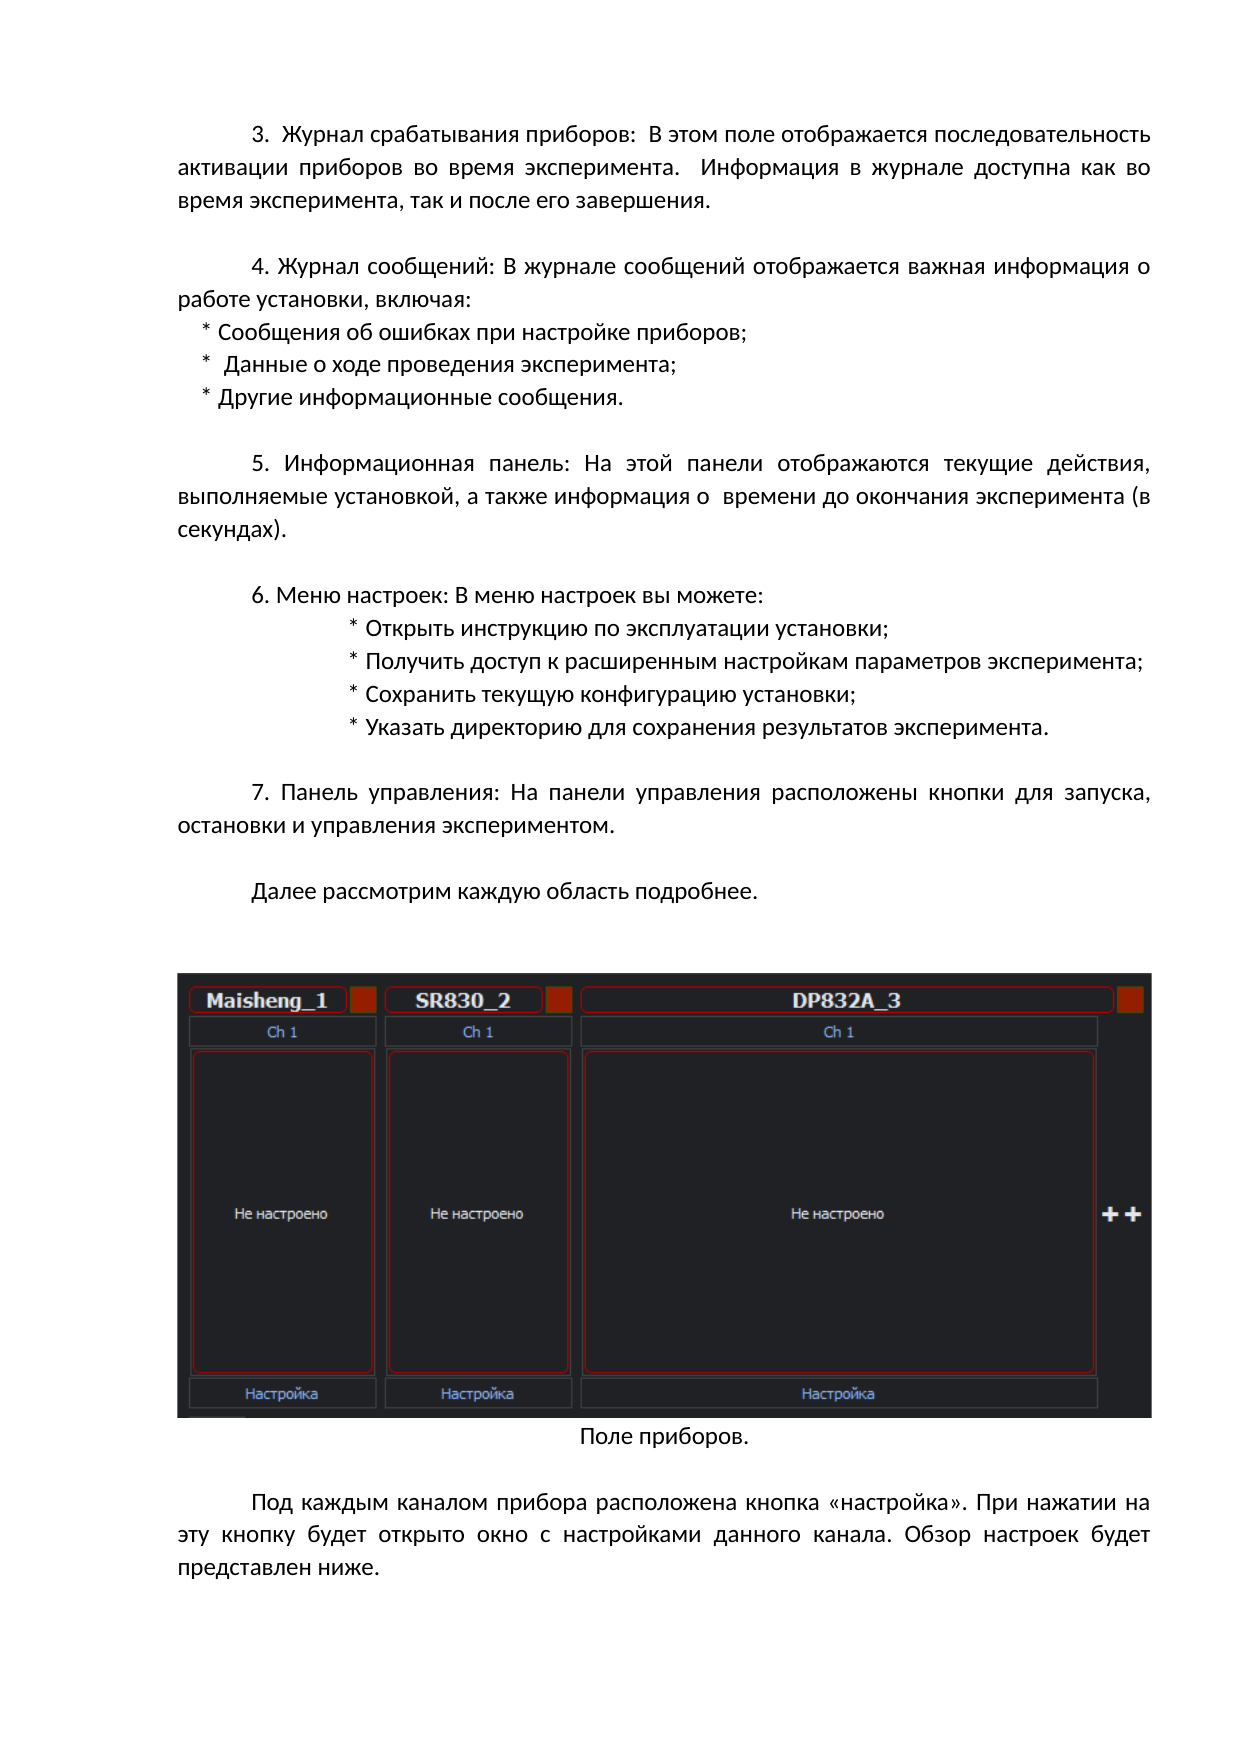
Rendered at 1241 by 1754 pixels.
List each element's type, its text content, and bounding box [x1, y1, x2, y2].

text 5. Информационная панель: На этой панели отображаются текущие действия, выполняемые установкой, а также информация о времени до окончания эксперимента (в секундах). [177, 447, 1152, 544]
picture [177, 973, 1152, 1418]
text 4. Журнал сообщений: В журнале сообщений отображается важная информация о работе установки, включая: [177, 250, 1152, 313]
text Под каждым каналом прибора расположена кнопка «настройка». При нажатии на эту кнопку будет открыто окно с настройками данного канала. Обзор настроек будет представлен ниже. [177, 1486, 1152, 1582]
text * Открыть инструкцию по эксплуатации установки; [325, 612, 1152, 642]
text * Сообщения об ошибках при настройке приборов; [177, 316, 1152, 346]
text * Сохранить текущую конфигурацию установки; [325, 678, 1152, 708]
text * Получить доступ к расширенным настройкам параметров эксперимента; [325, 645, 1152, 675]
text * Другие информационные сообщения. [177, 381, 1152, 412]
text Далее рассмотрим каждую область подробнее. [177, 875, 1152, 906]
text * Указать директорию для сохранения результатов эксперимента. [325, 711, 1152, 741]
text Поле приборов. [177, 1420, 1152, 1450]
text 6. Меню настроек: В меню настроек вы можете: [177, 579, 1152, 609]
text 7. Панель управления: На панели управления расположены кнопки для запуска, остановки и управления экспериментом. [177, 776, 1152, 840]
text 3. Журнал срабатывания приборов: В этом поле отображается последовательность активации приборов во время эксперимента. Информация в журнале доступна как во время эксперимента, так и после его завершения. [177, 118, 1152, 214]
text * Данные о ходе проведения эксперимента; [177, 348, 1152, 379]
